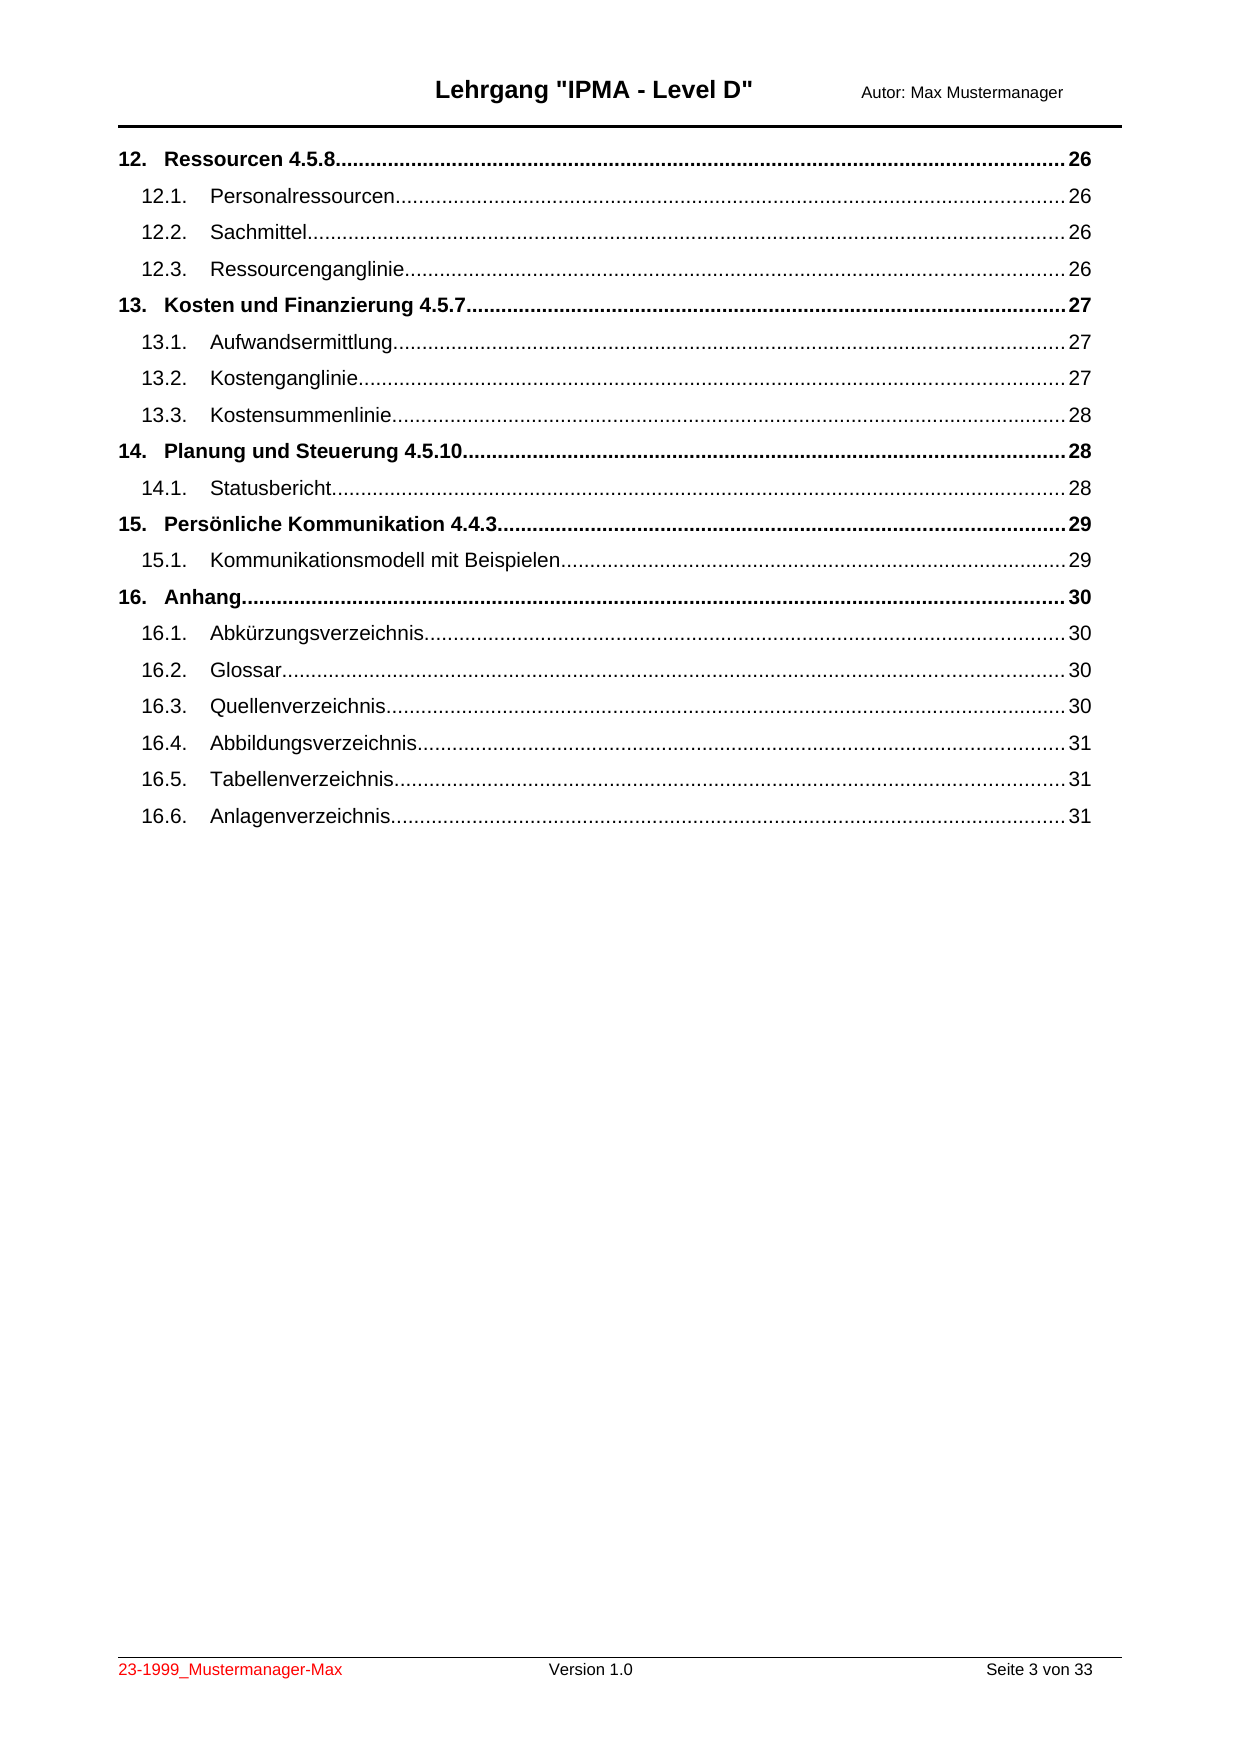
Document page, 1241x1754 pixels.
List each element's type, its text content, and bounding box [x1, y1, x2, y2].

text 14. Planung und Steuerung 4.5.10. 28 [118, 439, 1122, 463]
text 16.2. Glossar 30 [141, 658, 1122, 682]
text 13.2. Kostenganglinie 27 [141, 366, 1122, 390]
text 15.1. Kommunikationsmodell mit Beispielen 29 [141, 548, 1122, 572]
text 12. Ressourcen 4.5.8. 26 [118, 147, 1122, 171]
text 15. Persönliche Kommunikation 4.4.3. 29 [118, 512, 1122, 536]
text 16.5. Tabellenverzeichnis 31 [141, 767, 1122, 791]
text 16.3. Quellenverzeichnis 30 [141, 694, 1122, 718]
text 14.1. Statusbericht 28 [141, 475, 1122, 499]
text 16.1. Abkürzungsverzeichnis 30 [141, 621, 1122, 645]
text 13.3. Kostensummenlinie 28 [141, 402, 1122, 426]
text 12.2. Sachmittel 26 [141, 220, 1122, 244]
text 12.1. Personalressourcen 26 [141, 184, 1122, 208]
text 13. Kosten und Finanzierung 4.5.7. 27 [118, 293, 1122, 317]
text 16.6. Anlagenverzeichnis 31 [141, 803, 1122, 827]
text 16.4. Abbildungsverzeichnis 31 [141, 731, 1122, 754]
text 12.3. Ressourcenganglinie 26 [141, 257, 1122, 281]
text 13.1. Aufwandsermittlung 27 [141, 329, 1122, 353]
text 16. Anhang 30 [118, 585, 1122, 609]
